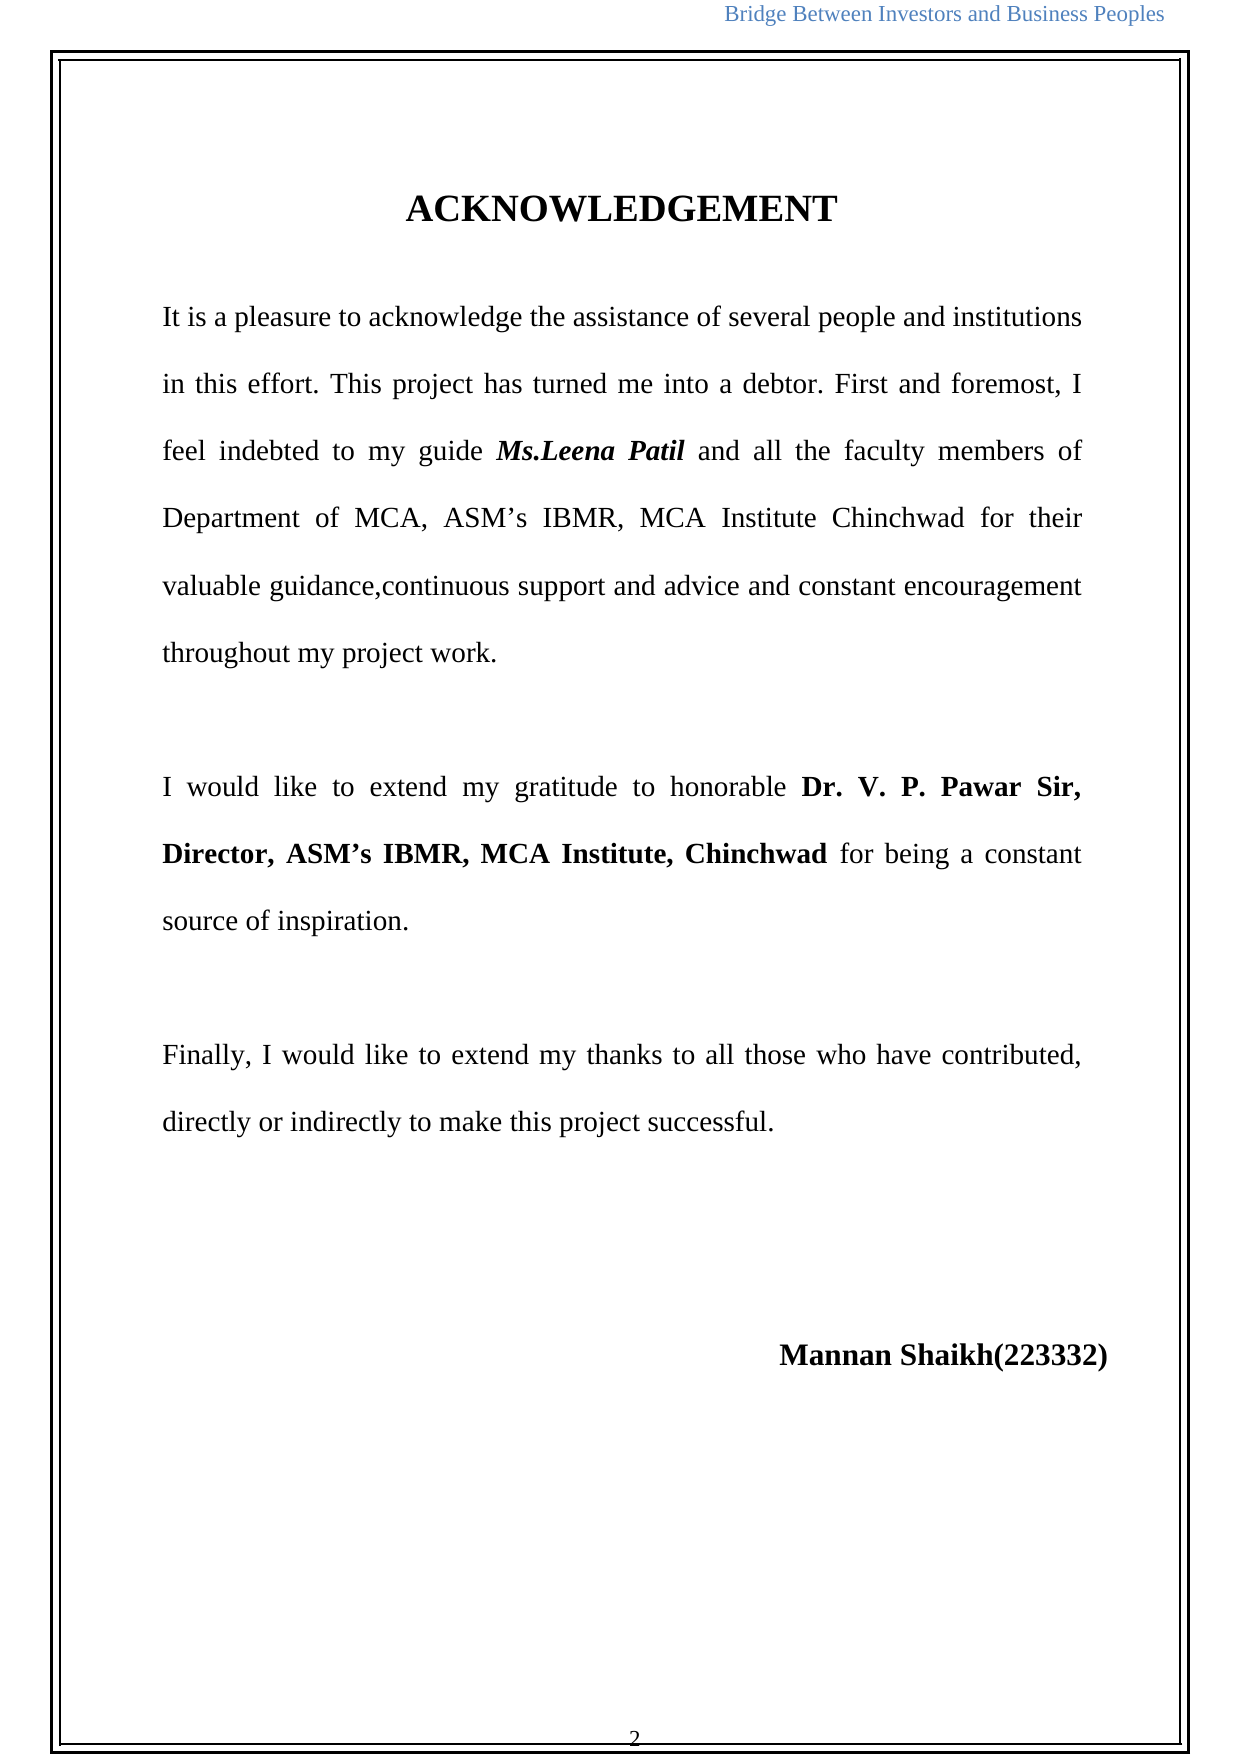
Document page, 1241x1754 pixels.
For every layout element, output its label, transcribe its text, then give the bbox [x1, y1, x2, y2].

text Mannan Shaikh(223332) [779, 1336, 1165, 1372]
text Finally, I would like to extend my thanks to all those who have contributed, directly or indirectly to make this project successful. [162, 1037, 1083, 1138]
text It is a pleasure to acknowledge the assistance of several people and institutions in this effort. This project has turned me into a debtor. First and foremost, I feel indebted to my guide Ms.Leena Patil and all the faculty members of Department of MCA, ASM’s IBMR, MCA Institute Chinchwad for their valuable guidance,continuous support and advice and constant encouragement throughout my project work. [162, 299, 1083, 668]
text ACKNOWLEDGEMENT [393, 185, 850, 230]
text I would like to extend my gratitude to honorable Dr. V. P. Pawar Sir, Director, ASM’s IBMR, MCA Institute, Chinchwad for being a constant source of inspiration. [162, 769, 1082, 937]
